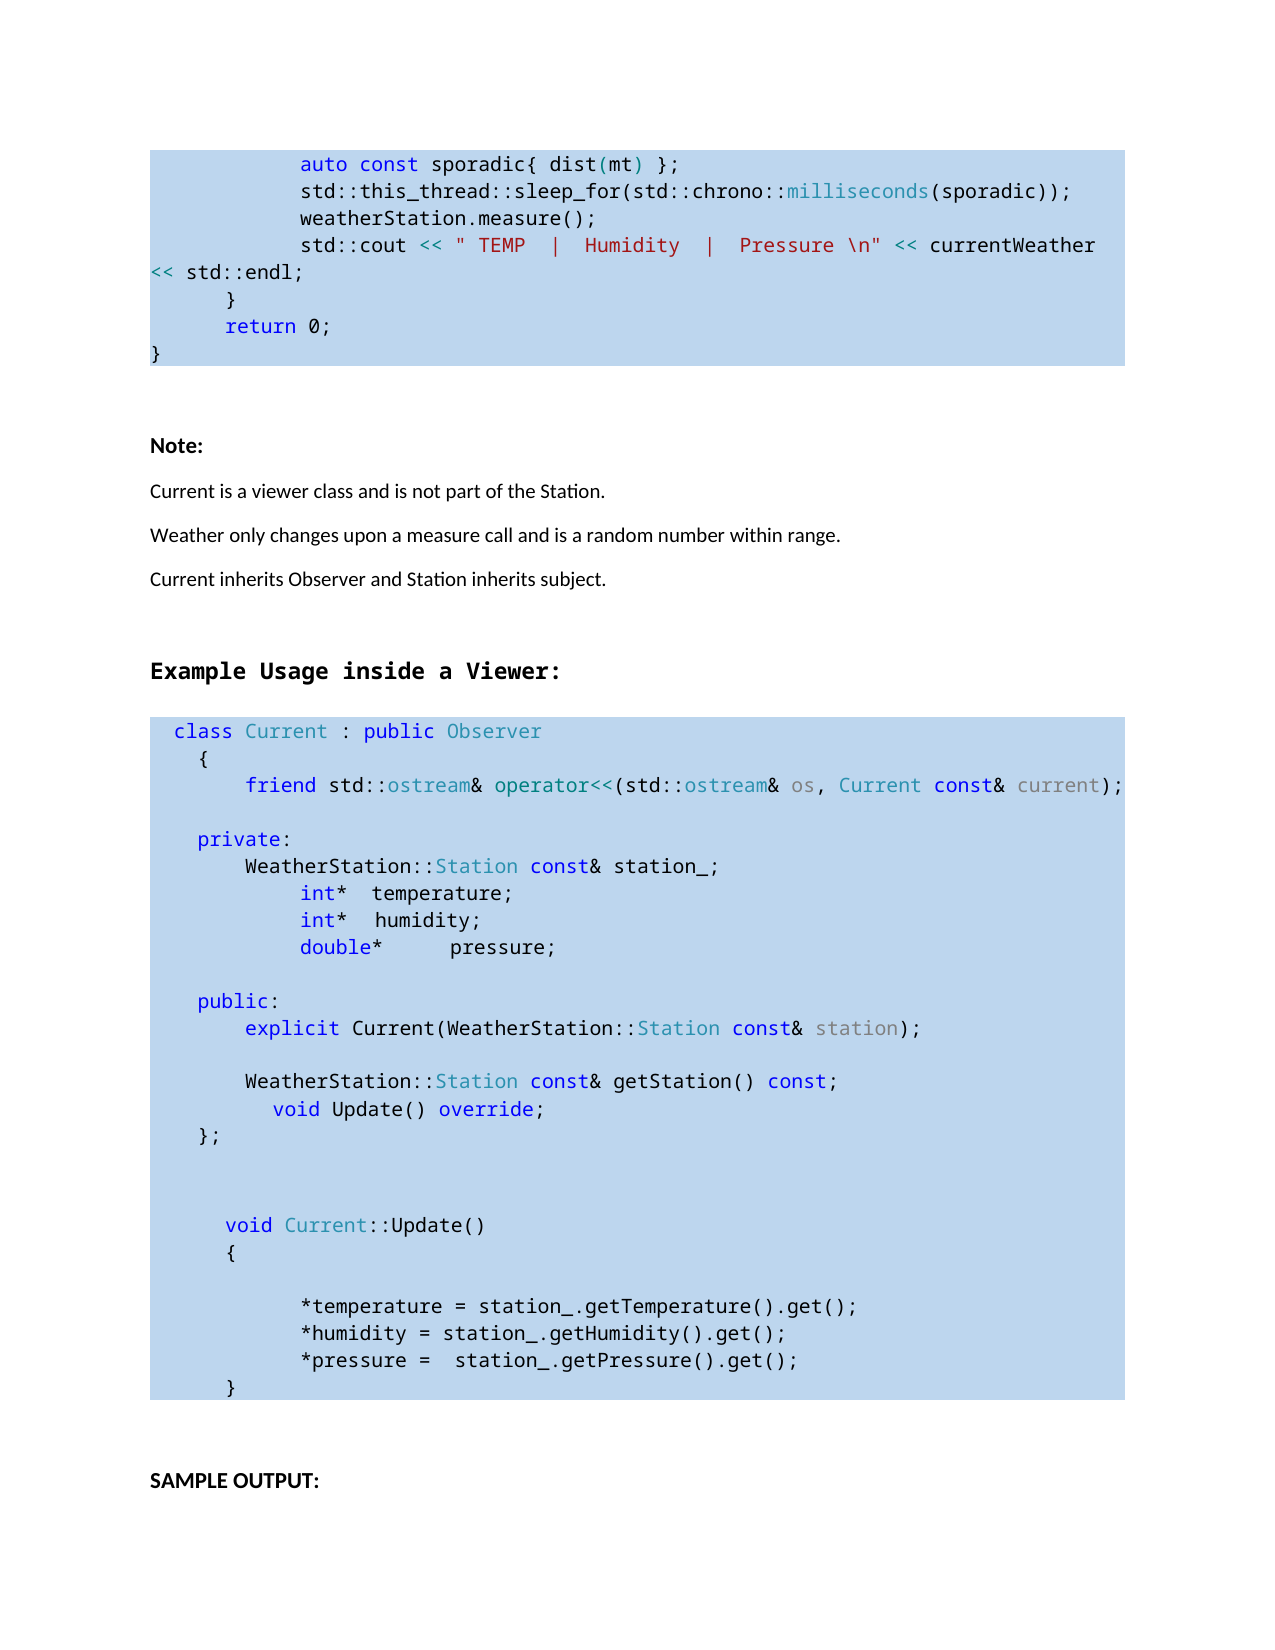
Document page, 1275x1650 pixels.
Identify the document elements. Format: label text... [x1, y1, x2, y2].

text int* humidity; [150, 906, 1125, 933]
text } [150, 339, 1125, 366]
text } [150, 285, 1125, 312]
text *humidity = station_.getHumidity().get(); [150, 1319, 1125, 1346]
text weatherStation.measure(); [150, 204, 1125, 231]
text friend std::ostream& operator<<(std::ostream& os, Current const& current); [150, 771, 1125, 798]
text return 0; [150, 312, 1125, 339]
text { [150, 1238, 1125, 1266]
text private: [150, 825, 1125, 852]
text Example Usage inside a Viewer: [150, 654, 1125, 686]
text Note: [150, 431, 1125, 459]
text WeatherStation::Station const& getStation() const; [150, 1068, 1125, 1095]
text explicit Current(WeatherStation::Station const& station); [150, 1014, 1125, 1041]
text Current is a viewer class and is not part of the Station. [150, 478, 1125, 504]
text { [150, 744, 1125, 771]
text class Current : public Observer [150, 717, 1125, 744]
text auto const sporadic{ dist(mt) }; [150, 150, 1125, 177]
text *temperature = station_.getTemperature().get(); [150, 1292, 1125, 1319]
text }; [150, 1122, 1125, 1149]
text WeatherStation::Station const& station_; [150, 852, 1125, 879]
text void Update() override; [150, 1095, 1125, 1122]
text std::this_thread::sleep_for(std::chrono::milliseconds(sporadic)); [150, 177, 1125, 204]
text Current inherits Observer and Station inherits subject. [150, 566, 1125, 592]
text int* temperature; [150, 879, 1125, 906]
text void Current::Update() [150, 1212, 1125, 1238]
text double* pressure; [150, 933, 1125, 960]
text } [150, 1373, 1125, 1400]
text public: [150, 987, 1125, 1014]
text SAMPLE OUTPUT: [150, 1466, 1125, 1494]
text std::cout << " TEMP | Humidity | Pressure \n" << currentWeather << std::endl; [150, 231, 1125, 285]
text Weather only changes upon a measure call and is a random number within range. [150, 522, 1125, 548]
text *pressure = station_.getPressure().get(); [150, 1346, 1125, 1373]
